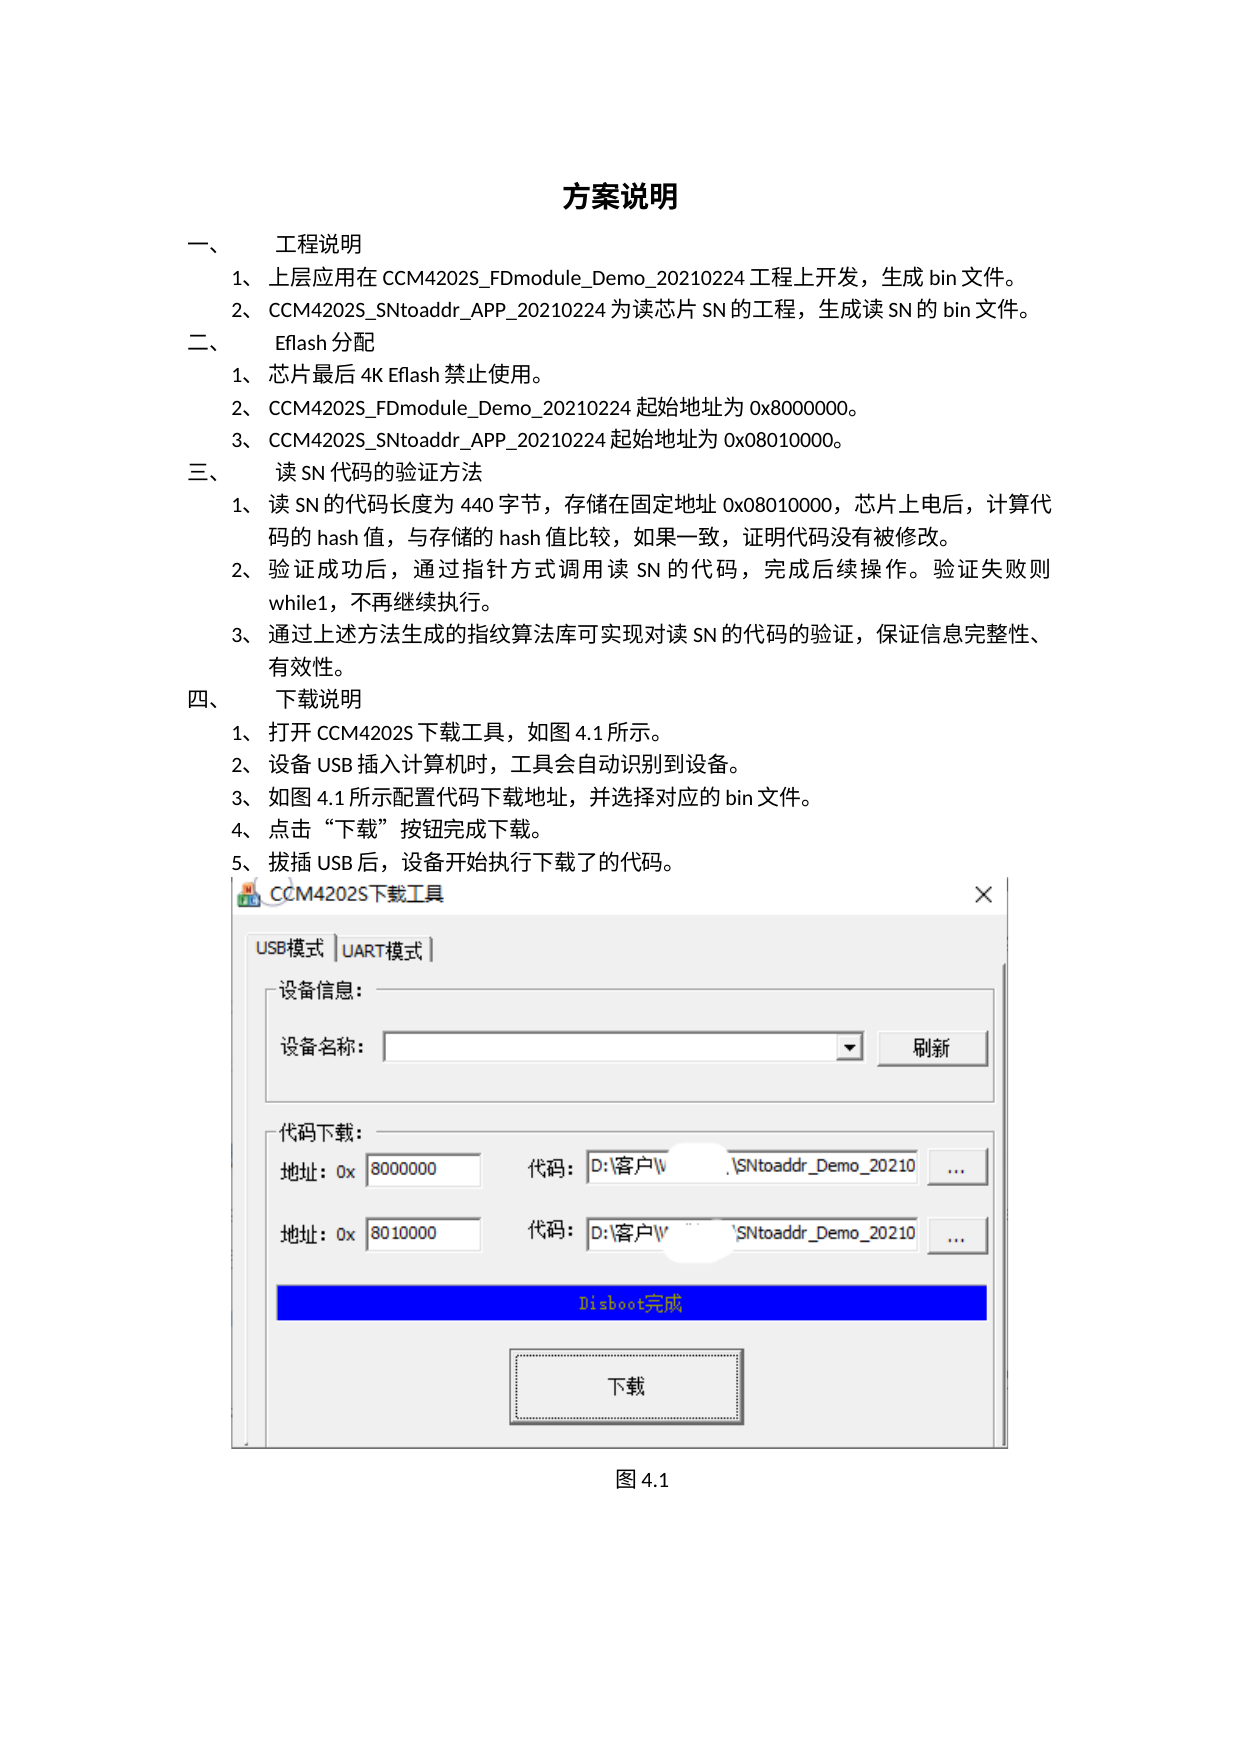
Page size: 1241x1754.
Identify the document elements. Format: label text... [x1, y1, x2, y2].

list 读SN代码的验证方法 [187, 454, 1053, 487]
picture [231, 877, 1009, 1449]
list 上层应用在CCM4202S_FDmodule_Demo_20210224工程上开发，生成bin文件。 [231, 259, 1053, 292]
list 下载说明 [187, 682, 1053, 714]
list CCM4202S_FDmodule_Demo_20210224起始地址为0x8000000。 [231, 389, 1053, 422]
list Eflash分配 [187, 324, 1053, 357]
list 验证成功后，通过指针方式调用读SN的代码，完成后续操作。验证失败则while1，不再继续执行。 [231, 552, 1053, 617]
list 图4.1 [231, 1462, 1053, 1494]
list 工程说明 [187, 227, 1053, 259]
list 打开CCM4202S下载工具，如图4.1所示。 [231, 714, 1053, 747]
list CCM4202S_SNtoaddr_APP_20210224为读芯片SN的工程，生成读SN的bin文件。 [231, 292, 1053, 324]
list 读SN的代码长度为440字节，存储在固定地址0x08010000，芯片上电后，计算代码的hash值，与存储的hash值比较，如果一致，证明代码没有被修改。 [231, 487, 1053, 552]
list 如图4.1所示配置代码下载地址，并选择对应的bin文件。 [231, 779, 1053, 812]
text 方案说明 [187, 162, 1053, 227]
list 拔插USB后，设备开始执行下载了的代码。 [231, 844, 1053, 877]
list CCM4202S_SNtoaddr_APP_20210224起始地址为0x08010000。 [231, 422, 1053, 454]
list 通过上述方法生成的指纹算法库可实现对读SN的代码的验证，保证信息完整性、有效性。 [231, 617, 1053, 682]
list 设备USB插入计算机时，工具会自动识别到设备。 [231, 747, 1053, 779]
list 芯片最后4K Eflash禁止使用。 [231, 357, 1053, 389]
list 点击“下载”按钮完成下载。 [231, 812, 1053, 844]
